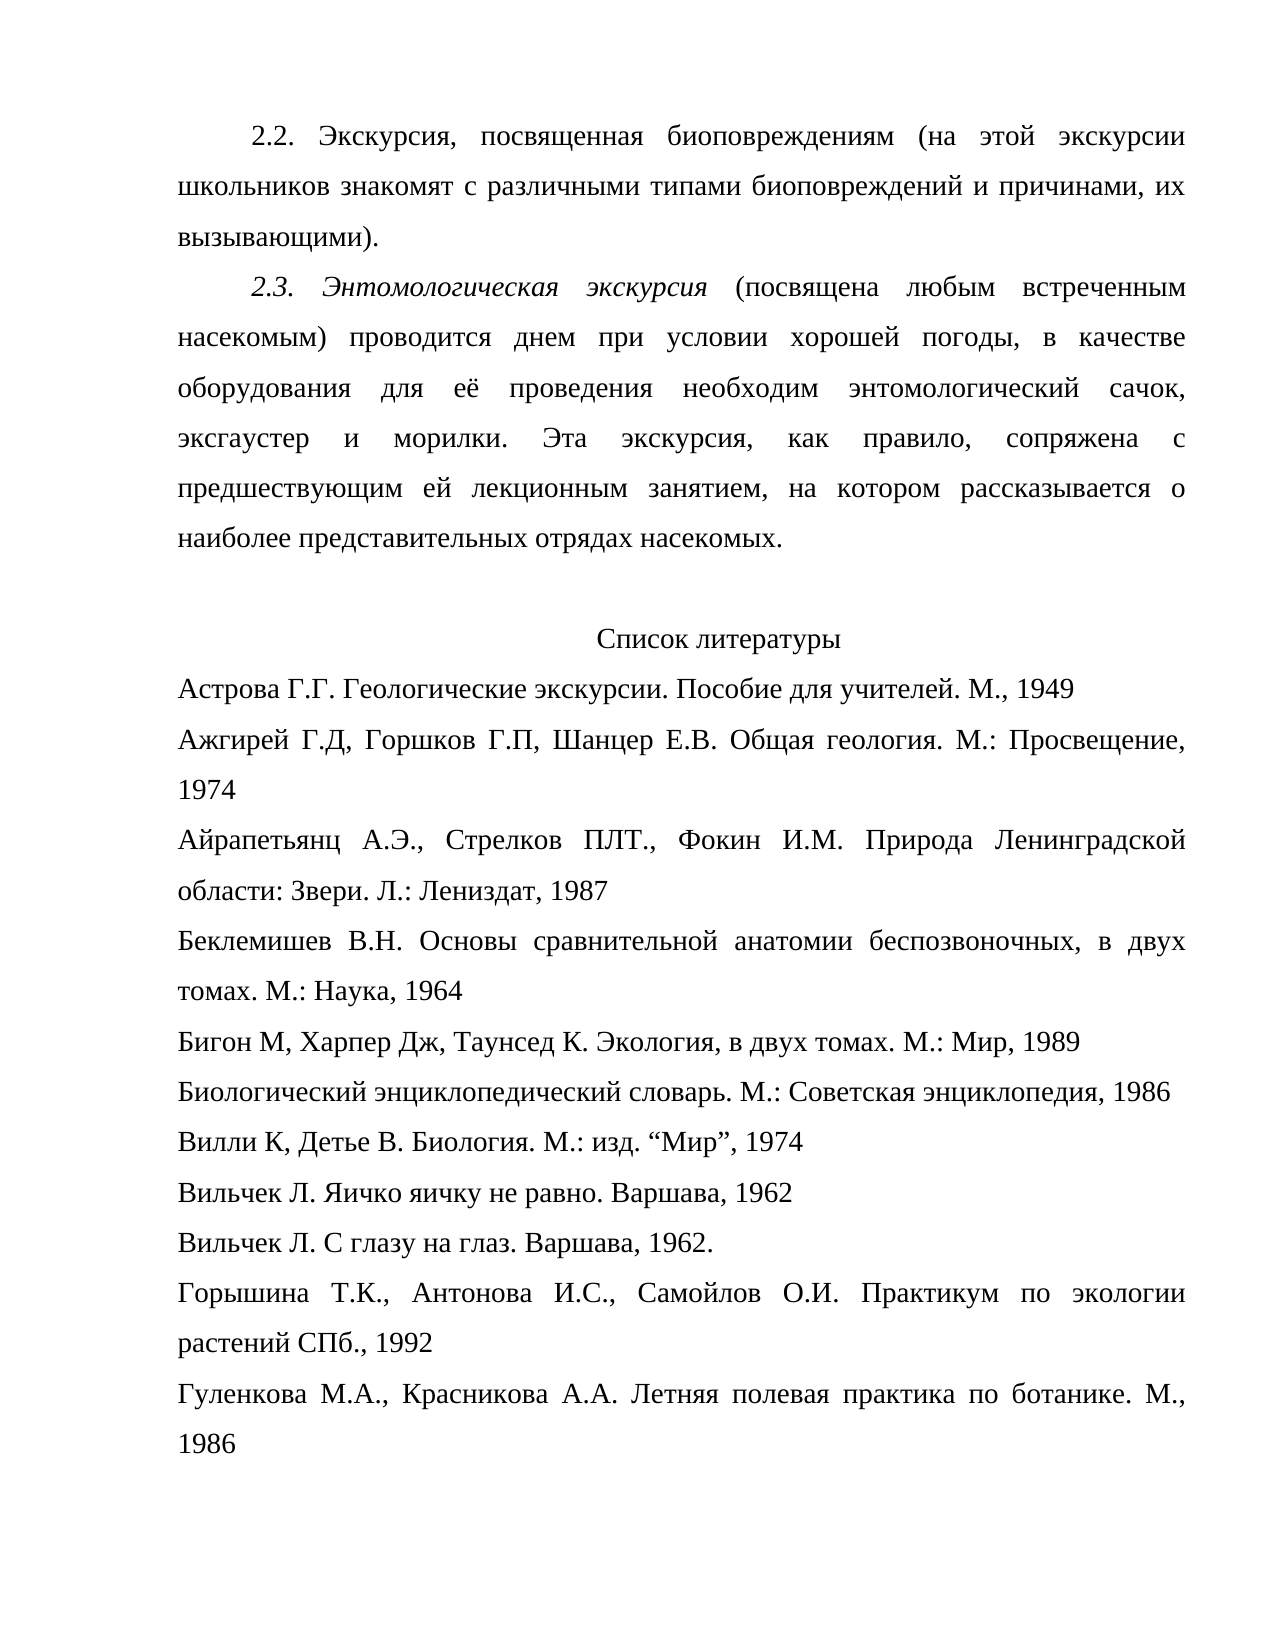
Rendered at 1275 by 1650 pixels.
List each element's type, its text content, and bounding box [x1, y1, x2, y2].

text Вилли К, Детье В. Биология. М.: изд. “Мир”, 1974 [177, 1124, 1186, 1158]
text 2.3. Энтомологическая экскурсия (посвящена любым встреченным насекомым) проводится днем при условии хорошей погоды, в качестве оборудования для её проведения необходим энтомологический сачок, эксгаустер и морилки. Эта экскурсия, как правило, сопряжена с предшествующим ей лекционным занятием, на котором рассказывается о наиболее представительных отрядах насекомых. [177, 269, 1186, 554]
text Горышина Т.К., Антонова И.С., Самойлов О.И. Практикум по экологии растений СПб., 1992 [177, 1275, 1186, 1359]
text Вильчек Л. С глазу на глаз. Варшава, 1962. [177, 1225, 1186, 1258]
text Биологический энциклопедический словарь. М.: Советская энциклопедия, 1986 [177, 1074, 1186, 1108]
text Астрова Г.Г. Геологические экскурсии. Пособие для учителей. М., 1949 [177, 672, 1186, 705]
text Айрапетьянц А.Э., Стрелков ПЛТ., Фокин И.М. Природа Ленинградской области: Звери. Л.: Лениздат, 1987 [177, 822, 1186, 906]
text Беклемишев В.Н. Основы сравнительной анатомии беспозвоночных, в двух томах. М.: Наука, 1964 [177, 923, 1186, 1007]
text Бигон М, Харпер Дж, Таунсед К. Экология, в двух томах. М.: Мир, 1989 [177, 1024, 1186, 1057]
text Гуленкова М.А., Красникова А.А. Летняя полевая практика по ботанике. М., 1986 [177, 1376, 1186, 1460]
text Вильчек Л. Яичко яичку не равно. Варшава, 1962 [177, 1175, 1186, 1208]
text Ажгирей Г.Д, Горшков Г.П, Шанцер Е.В. Общая геология. М.: Просвещение, 1974 [177, 722, 1186, 806]
text Список литературы [177, 621, 1186, 655]
text 2.2. Экскурсия, посвященная биоповреждениям (на этой экскурсии школьников знакомят с различными типами биоповреждений и причинами, их вызывающими). [177, 118, 1186, 252]
